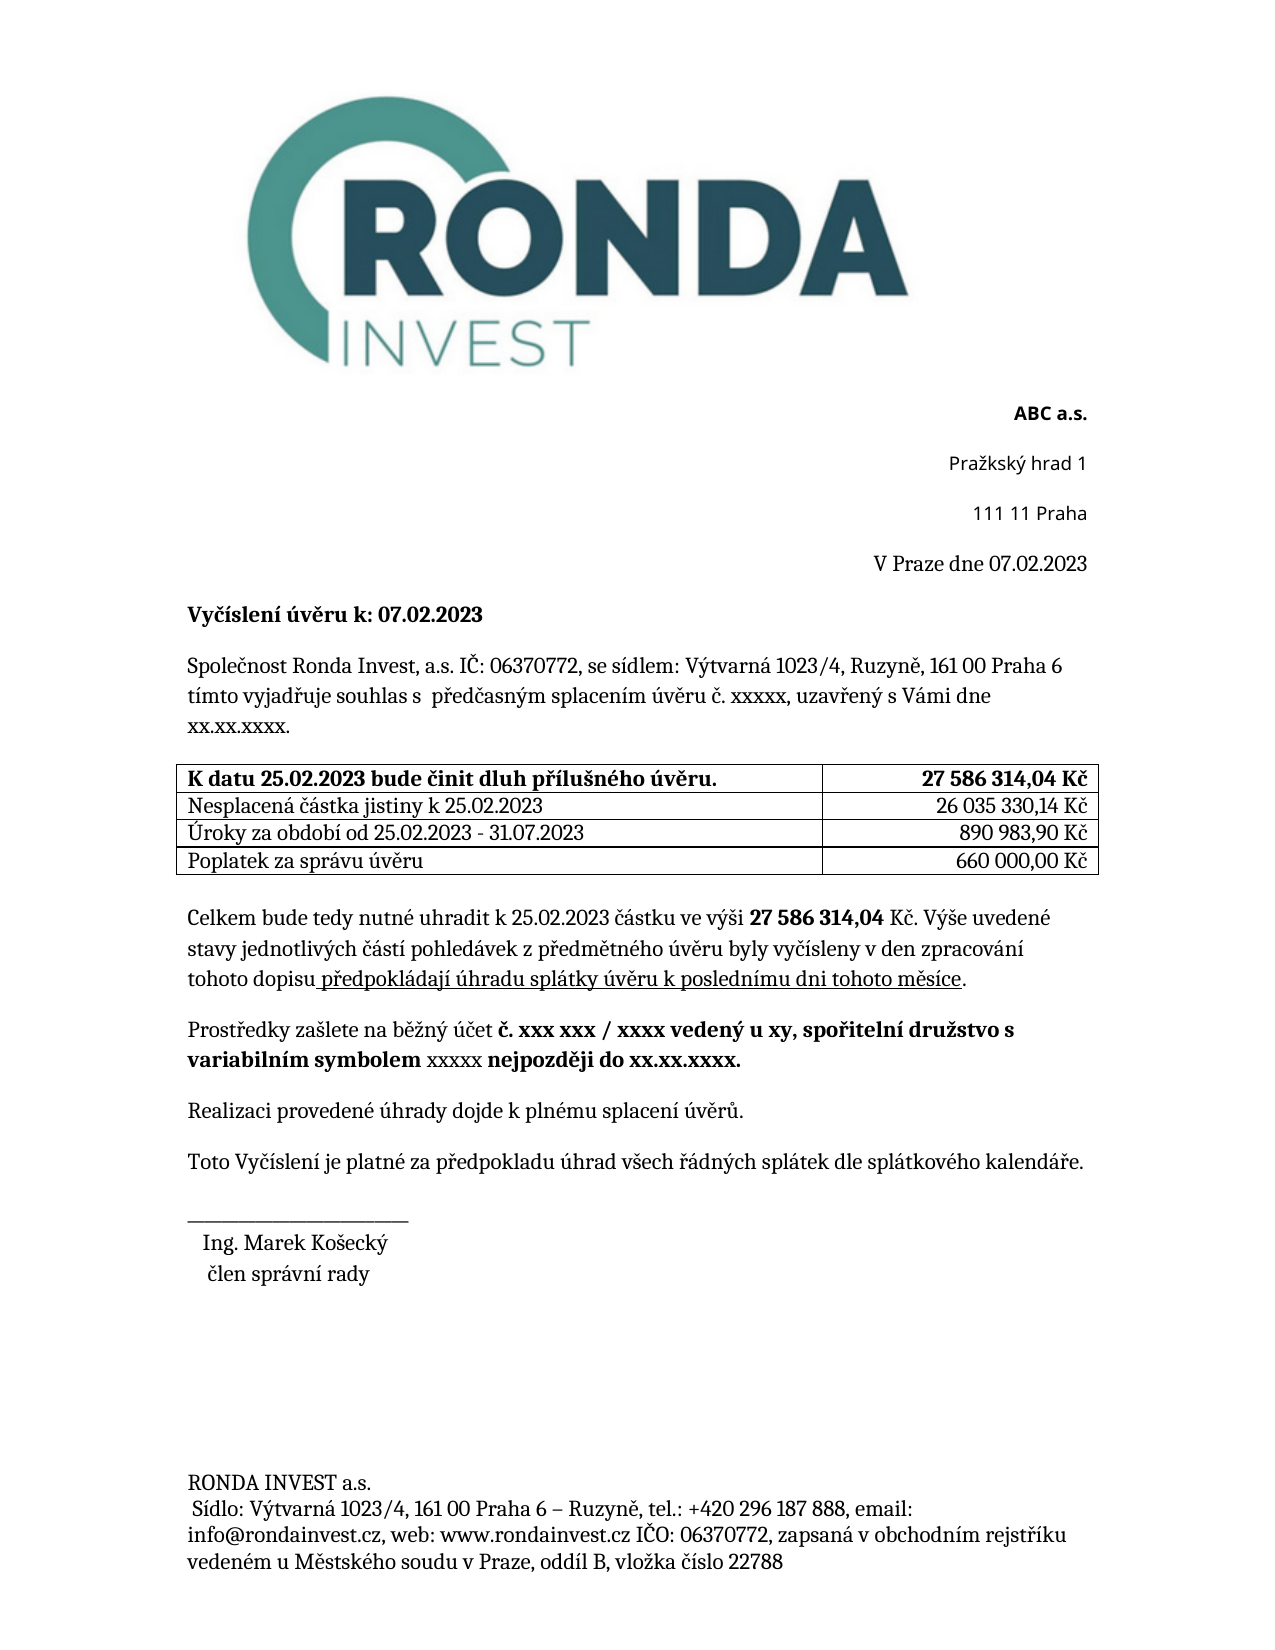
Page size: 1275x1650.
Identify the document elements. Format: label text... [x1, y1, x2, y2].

text Společnost Ronda Invest, a.s. IČ: 06370772, se sídlem: Výtvarná 1023/4, Ruzyně, 161 00 Praha 6 tímto vyjadřuje souhlas s předčasným splacením úvěru č. xxxxx, uzavřený s Vámi dne xx.xx.xxxx. [187, 653, 1087, 739]
text Toto Vyčíslení je platné za předpokladu úhrad všech řádných splátek dle splátkového kalendáře. [187, 1149, 1087, 1175]
table_cell 890 983,90 Kč [823, 820, 1098, 846]
table_cell Úroky za období od 25.02.2023 - 31.07.2023 [177, 820, 822, 846]
text ABC a.s. [187, 400, 1087, 426]
table_cell Poplatek za správu úvěru [177, 848, 822, 874]
text V Praze dne 07.02.2023 [187, 551, 1087, 577]
text __________________________ Ing. Marek Košecký člen správní rady [187, 1200, 1087, 1287]
text Pražkský hrad 1 [187, 451, 1087, 476]
table_header K datu 25.02.2023 bude činit dluh přílušného úvěru. [177, 765, 822, 792]
table_cell Nesplacená částka jistiny k 25.02.2023 [177, 793, 822, 819]
table_cell 26 035 330,14 Kč [823, 793, 1098, 819]
text Prostředky zašlete na běžný účet č. xxx xxx / xxxx vedený u xy, spořitelní družstvo s variabilním symbolem xxxxx nejpozději do xx.xx.xxxx. [187, 1017, 1087, 1073]
table_cell 660 000,00 Kč [823, 848, 1098, 874]
text 111 11 Praha [187, 501, 1087, 526]
table_header 27 586 314,04 Kč [823, 765, 1098, 792]
text Vyčíslení úvěru k: 07.02.2023 [187, 602, 1087, 628]
text Celkem bude tedy nutné uhradit k 25.02.2023 částku ve výši 27 586 314,04 Kč. Výše uvedené stavy jednotlivých částí pohledávek z předmětného úvěru byly vyčísleny v den zpracování tohoto dopisu předpokládají úhradu splátky úvěru k poslednímu dni tohoto měsíce. [187, 875, 1087, 992]
picture [187, 75, 975, 401]
text Realizaci provedené úhrady dojde k plnému splacení úvěrů. [187, 1098, 1087, 1124]
